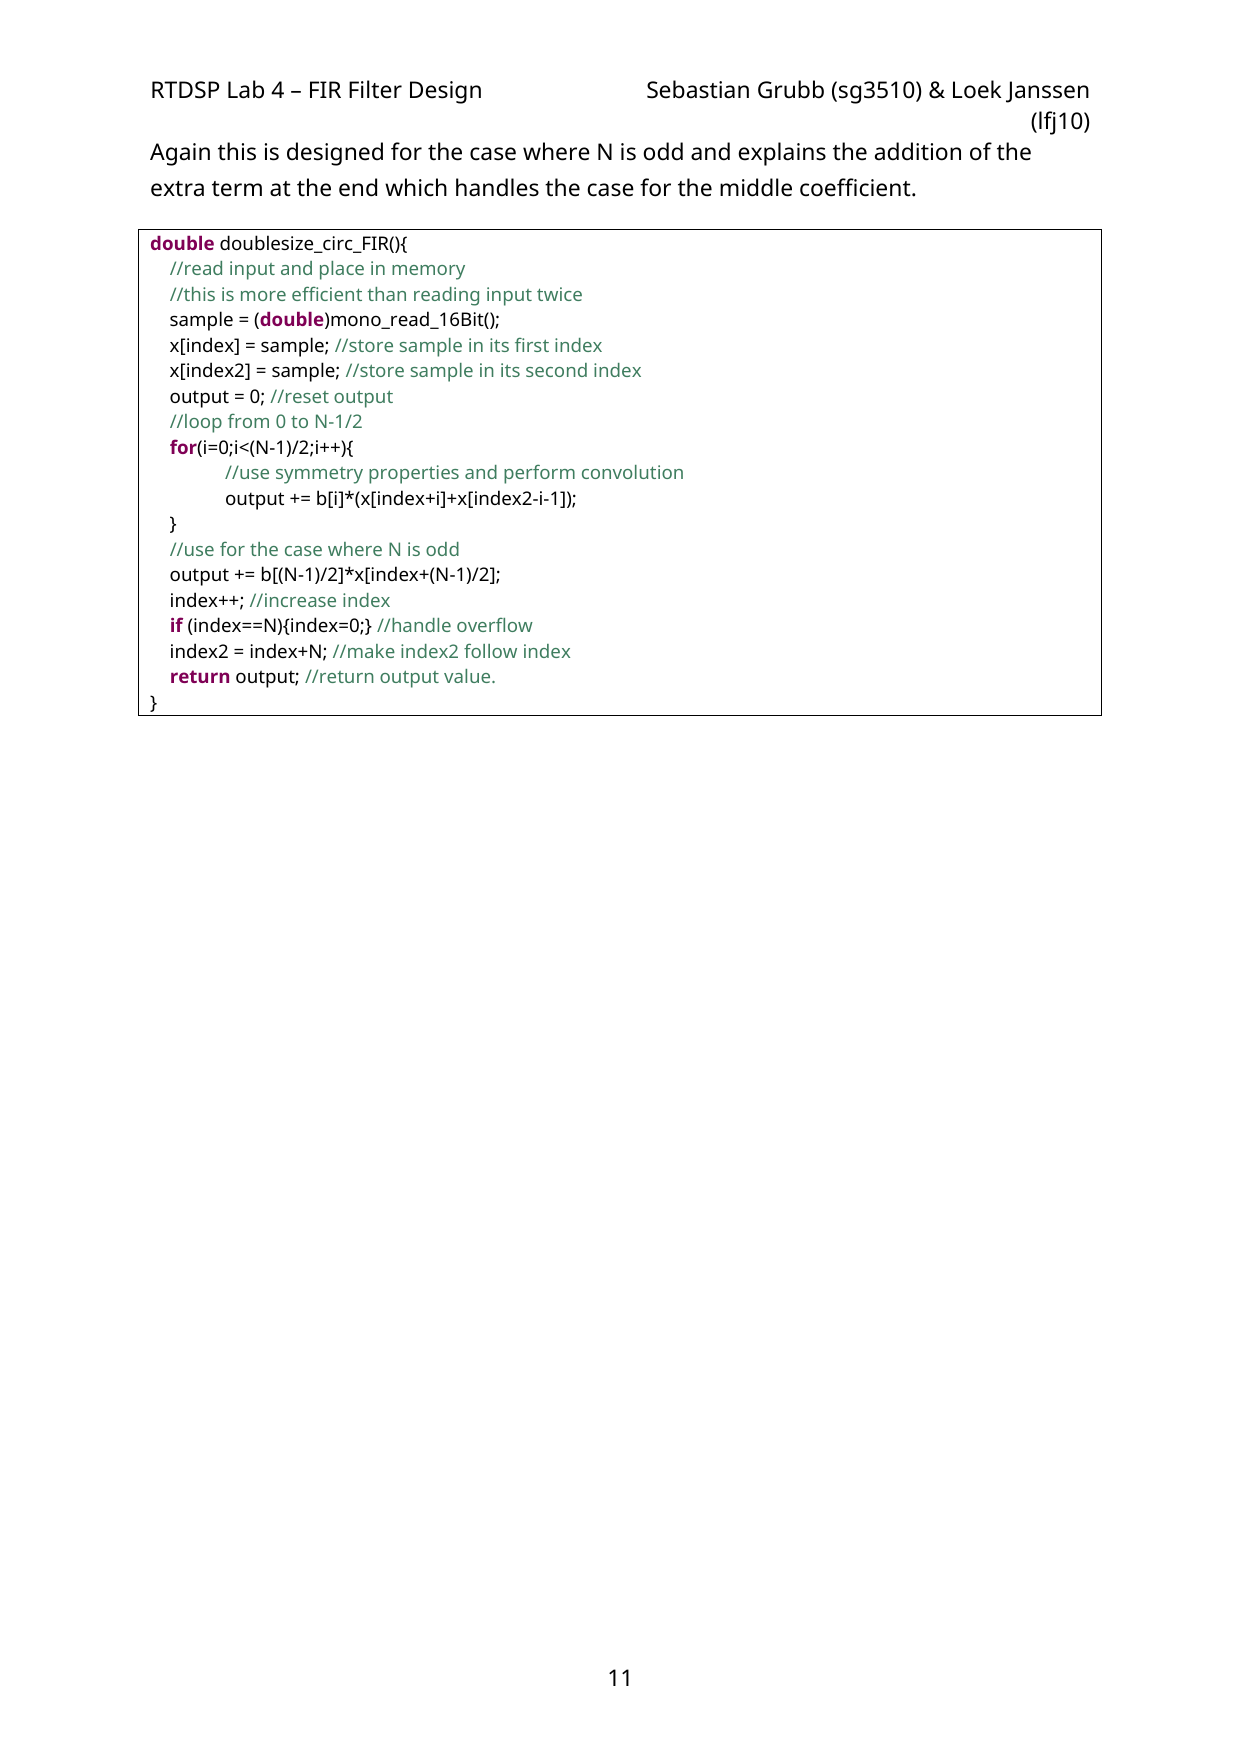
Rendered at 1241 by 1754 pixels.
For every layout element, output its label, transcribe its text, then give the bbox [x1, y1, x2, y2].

table_header double doublesize_circ_FIR(){ //read input and place in memory //this is more efficient than reading input twice sample = (double)mono_read_16Bit(); x[index] = sample; //store sample in its first index x[index2] = sample; //store sample in its second index output = 0; //reset output //loop from 0 to N-1/2 for(i=0;i<(N-1)/2;i++){ //use symmetry properties and perform convolution output += b[i]*(x[index+i]+x[index2-i-1]); } //use for the case where N is odd output += b[(N-1)/2]*x[index+(N-1)/2]; index++; //increase index if (index==N){index=0;} //handle overflow index2 = index+N; //make index2 follow index return output; //return output value. } [139, 230, 1101, 715]
text Again this is designed for the case where N is odd and explains the addition of the extra term at the end which handles the case for the middle coefficient. [150, 136, 1090, 203]
